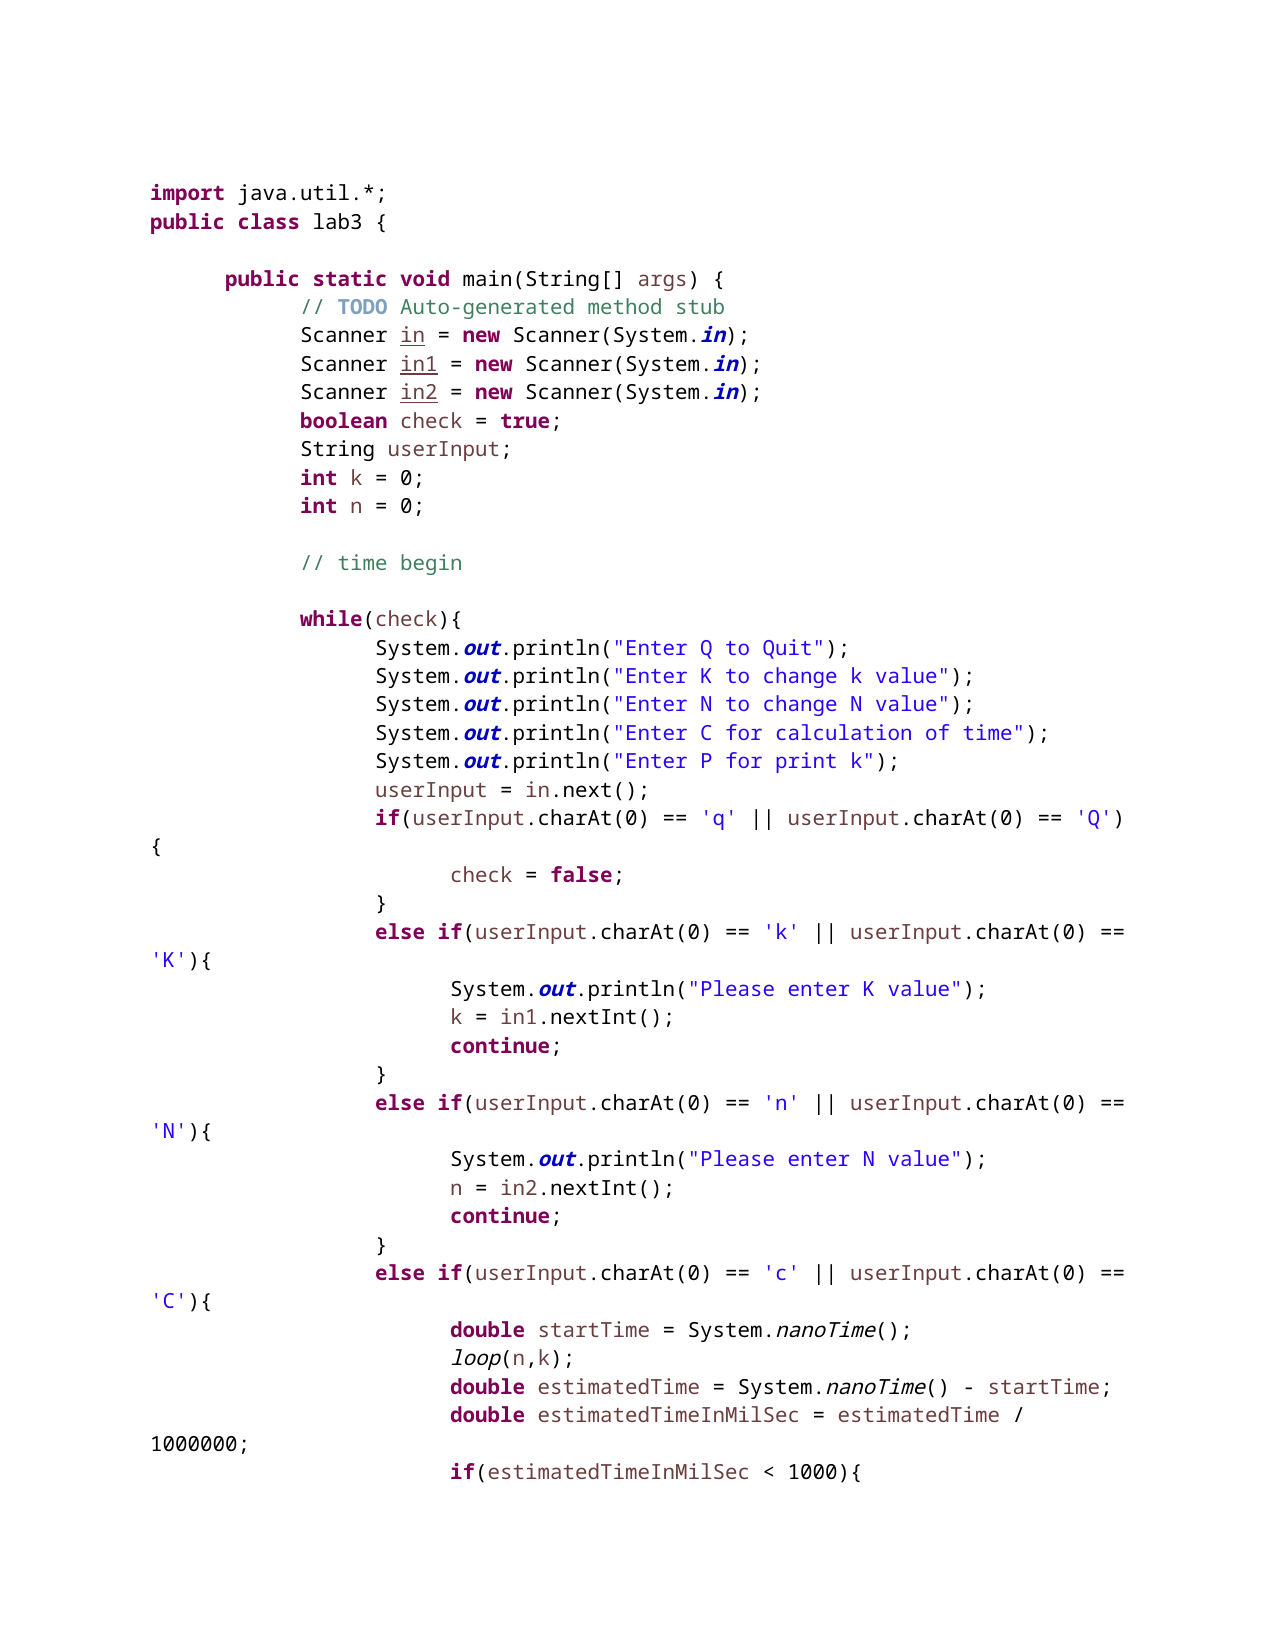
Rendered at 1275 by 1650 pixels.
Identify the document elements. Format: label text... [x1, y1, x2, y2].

text } [150, 1230, 1125, 1258]
text int k = 0; [150, 463, 1125, 491]
text double estimatedTime = System.nanoTime() - startTime; [150, 1372, 1125, 1400]
text // TODO Auto-generated method stub [150, 292, 1125, 321]
text Scanner in = new Scanner(System.in); [150, 321, 1125, 349]
text continue; [150, 1031, 1125, 1059]
text System.out.println("Enter K to change k value"); [150, 661, 1125, 689]
text Scanner in1 = new Scanner(System.in); [150, 349, 1125, 377]
text Scanner in2 = new Scanner(System.in); [150, 377, 1125, 406]
text if(userInput.charAt(0) == 'q' || userInput.charAt(0) == 'Q'){ [150, 803, 1125, 860]
text System.out.println("Enter Q to Quit"); [150, 633, 1125, 661]
text System.out.println("Please enter K value"); [150, 974, 1125, 1002]
text check = false; [150, 860, 1125, 888]
text userInput = in.next(); [150, 775, 1125, 803]
text System.out.println("Enter P for print k"); [150, 746, 1125, 775]
text System.out.println("Enter N to change N value"); [150, 689, 1125, 718]
text continue; [150, 1201, 1125, 1230]
text import java.util.*; [150, 178, 1125, 207]
text k = in1.nextInt(); [150, 1002, 1125, 1031]
text else if(userInput.charAt(0) == 'c' || userInput.charAt(0) == 'C'){ [150, 1258, 1125, 1315]
text if(estimatedTimeInMilSec < 1000){ [150, 1457, 1125, 1486]
text public static void main(String[] args) { [150, 264, 1125, 292]
text else if(userInput.charAt(0) == 'k' || userInput.charAt(0) == 'K'){ [150, 917, 1125, 974]
text else if(userInput.charAt(0) == 'n' || userInput.charAt(0) == 'N'){ [150, 1088, 1125, 1144]
text } [150, 1059, 1125, 1088]
text } [150, 888, 1125, 917]
text String userInput; [150, 434, 1125, 463]
text loop(n,k); [150, 1343, 1125, 1372]
text System.out.println("Enter C for calculation of time"); [150, 718, 1125, 746]
text double estimatedTimeInMilSec = estimatedTime / 1000000; [150, 1400, 1125, 1457]
text int n = 0; [150, 491, 1125, 520]
text n = in2.nextInt(); [150, 1173, 1125, 1201]
text while(check){ [150, 604, 1125, 633]
text public class lab3 { [150, 207, 1125, 235]
text boolean check = true; [150, 406, 1125, 434]
text // time begin [150, 548, 1125, 576]
text double startTime = System.nanoTime(); [150, 1315, 1125, 1343]
text System.out.println("Please enter N value"); [150, 1144, 1125, 1173]
